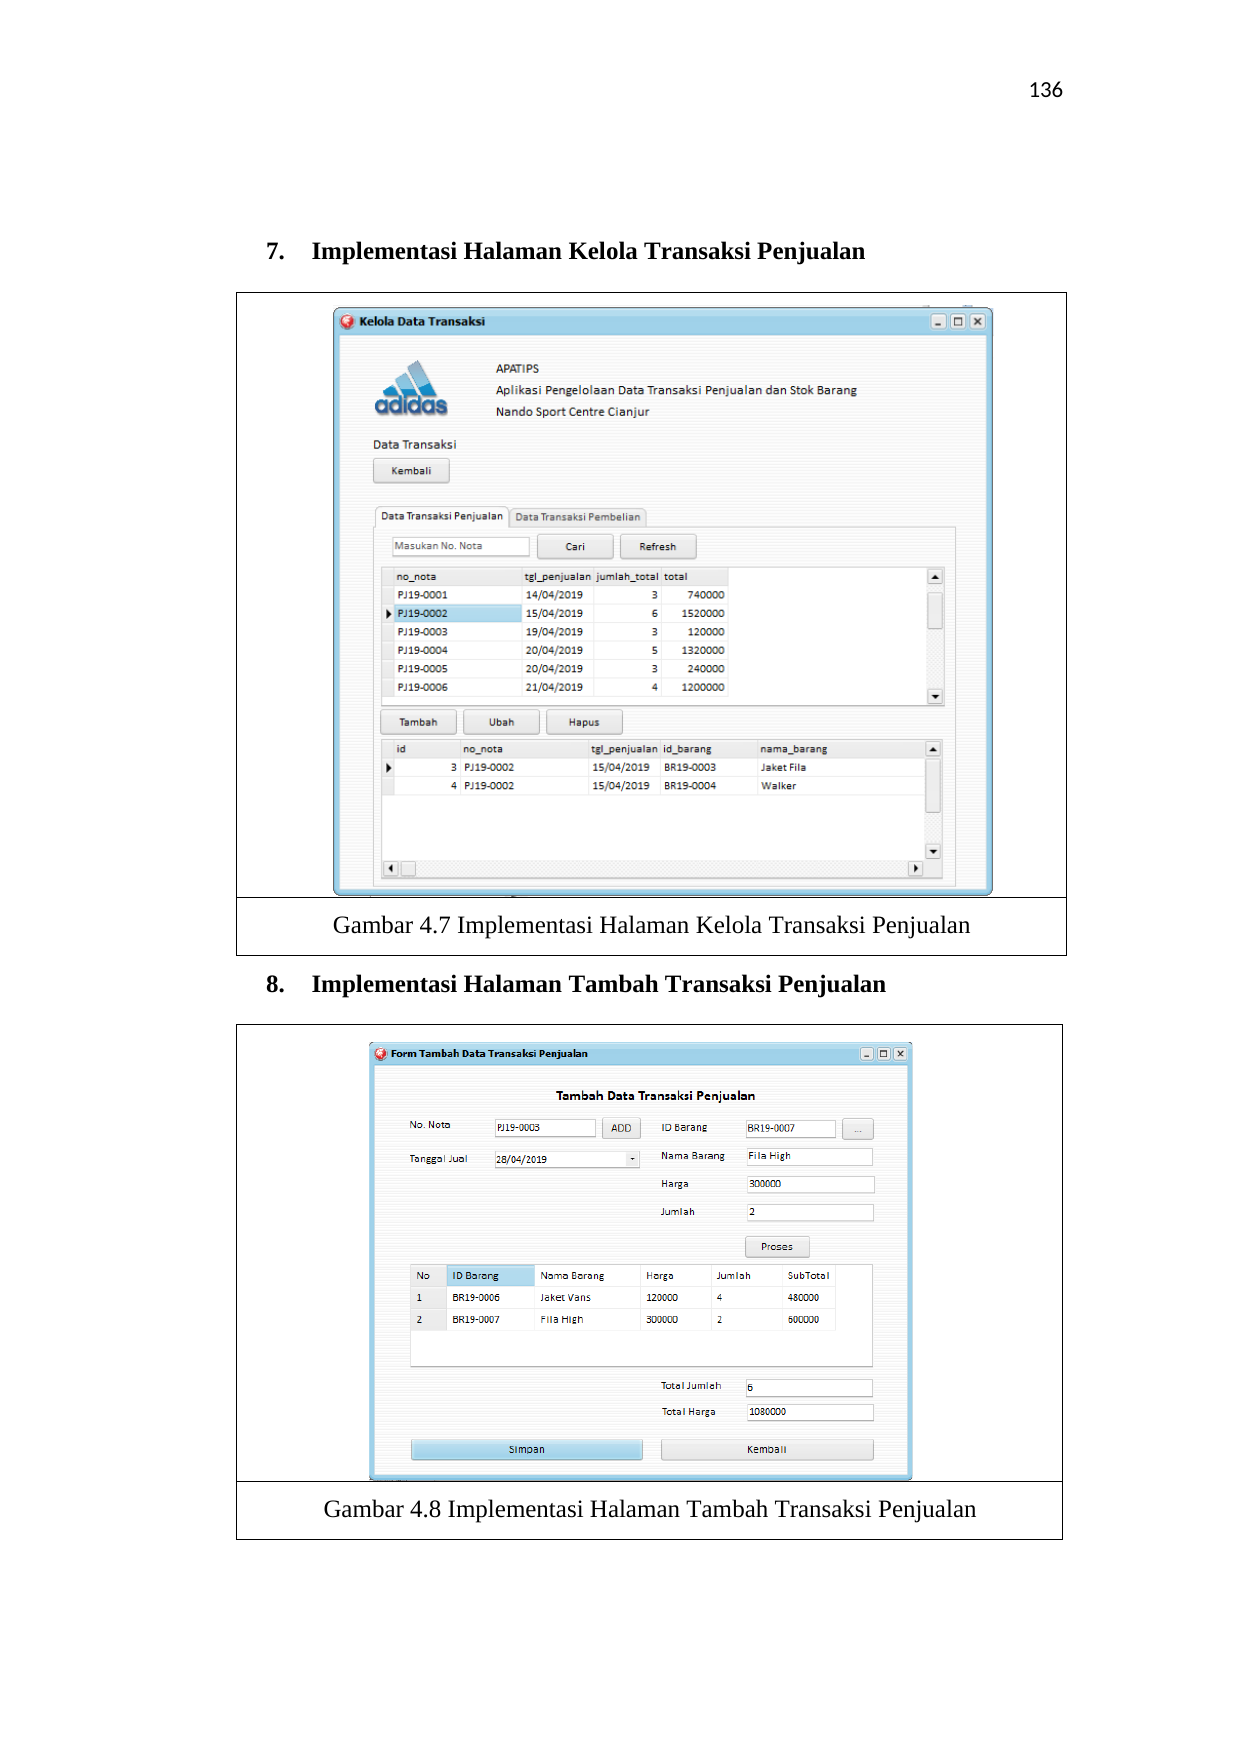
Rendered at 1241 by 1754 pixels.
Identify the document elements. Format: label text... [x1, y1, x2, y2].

table_header [237, 293, 1066, 897]
table_cell Gambar 4.7 Implementasi Halaman Kelola Transaksi Penjualan [237, 898, 1066, 955]
table_cell Gambar 4.8 Implementasi Halaman Tambah Transaksi Penjualan [237, 1482, 1062, 1539]
subtitle Implementasi Halaman Tambah Transaksi Penjualan [266, 969, 1063, 997]
picture [369, 1042, 913, 1481]
subtitle Implementasi Halaman Kelola Transaksi Penjualan [266, 236, 1063, 265]
table_header [237, 1025, 1062, 1481]
picture [333, 305, 994, 897]
